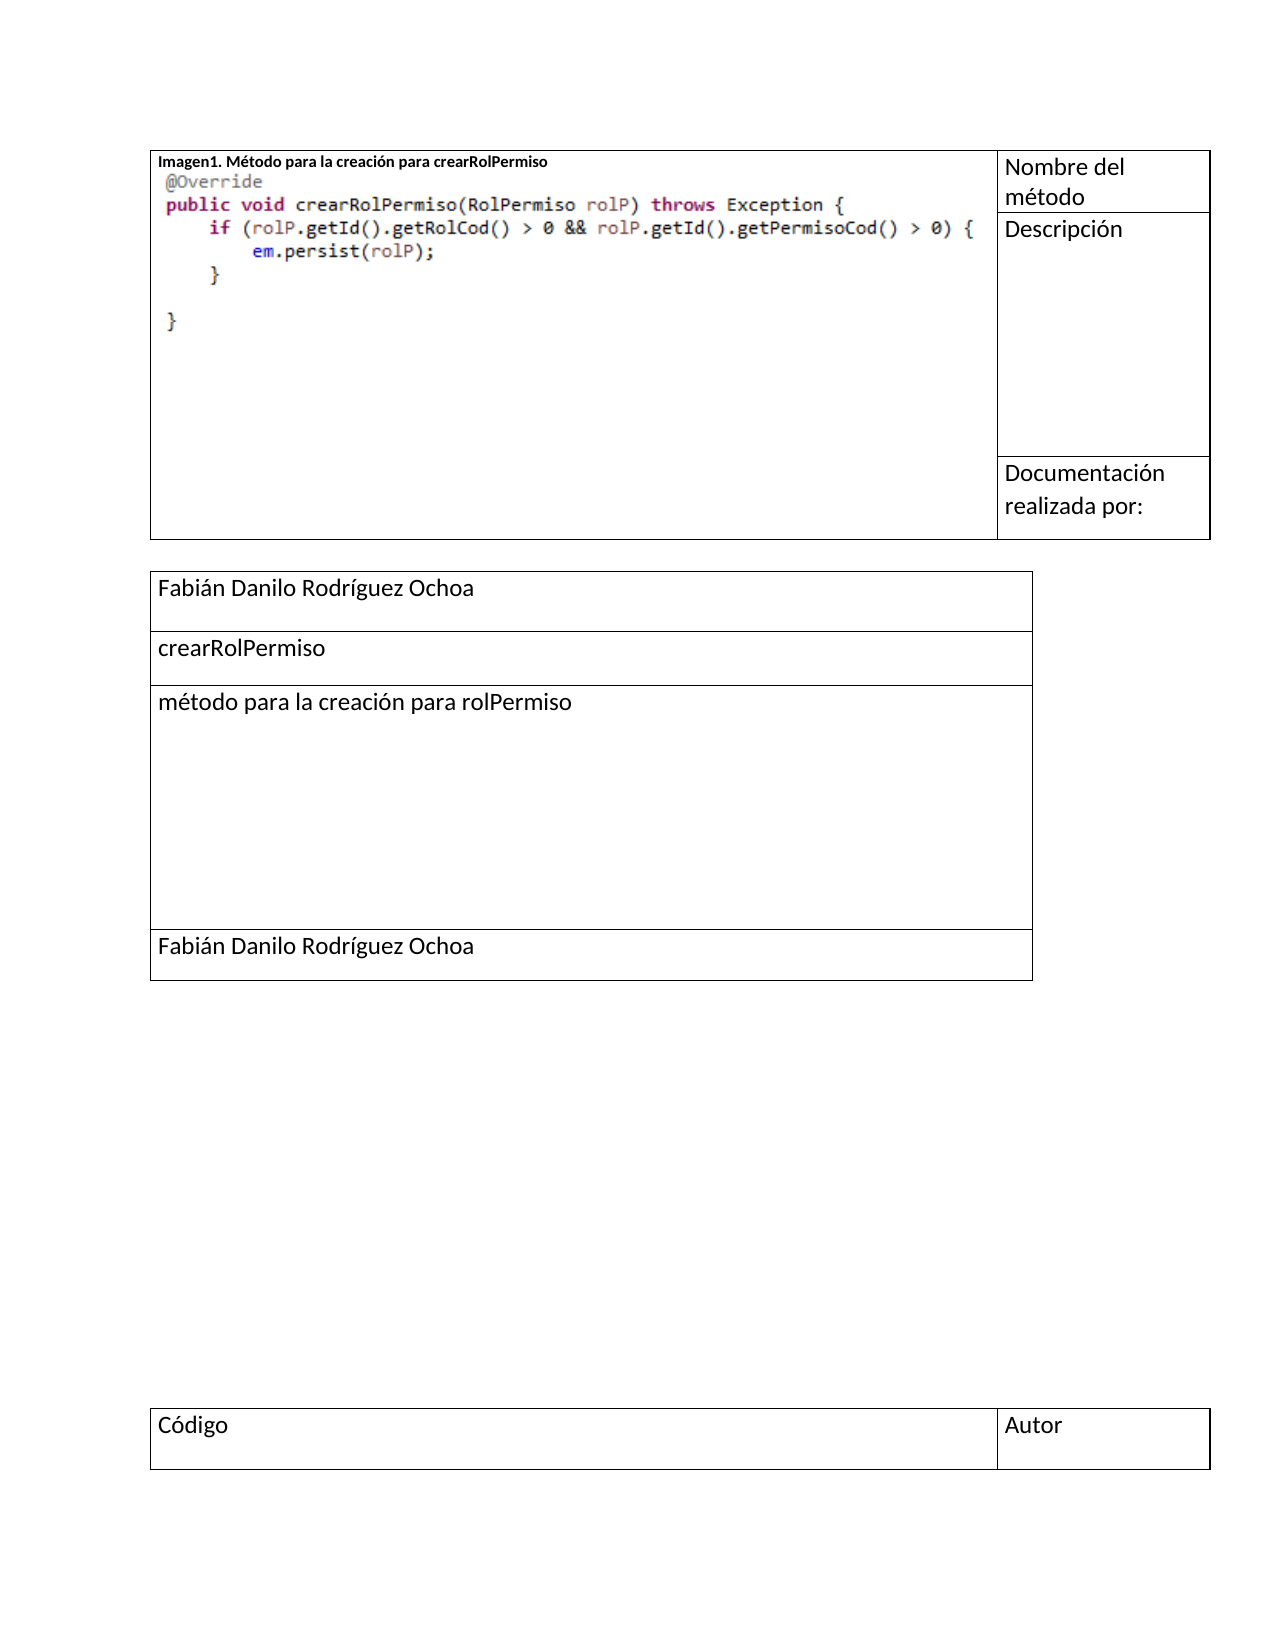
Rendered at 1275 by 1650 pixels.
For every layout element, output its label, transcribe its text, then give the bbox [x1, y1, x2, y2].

table_header Autor [998, 1409, 1209, 1468]
table_cell método para la creación para rolPermiso [151, 686, 1032, 929]
table_cell Descripción [998, 213, 1209, 456]
table_header Código [151, 1409, 997, 1468]
picture [157, 171, 989, 336]
table_cell Nombre del método [998, 151, 1209, 212]
table_cell Imagen1. Método para la creación para crearRolPermiso [151, 151, 997, 539]
table_cell Documentación realizada por: [998, 457, 1209, 539]
table_cell Fabián Danilo Rodríguez Ochoa [151, 930, 1032, 980]
table_cell crearRolPermiso [151, 632, 1032, 685]
table_header Fabián Danilo Rodríguez Ochoa [151, 572, 1032, 631]
